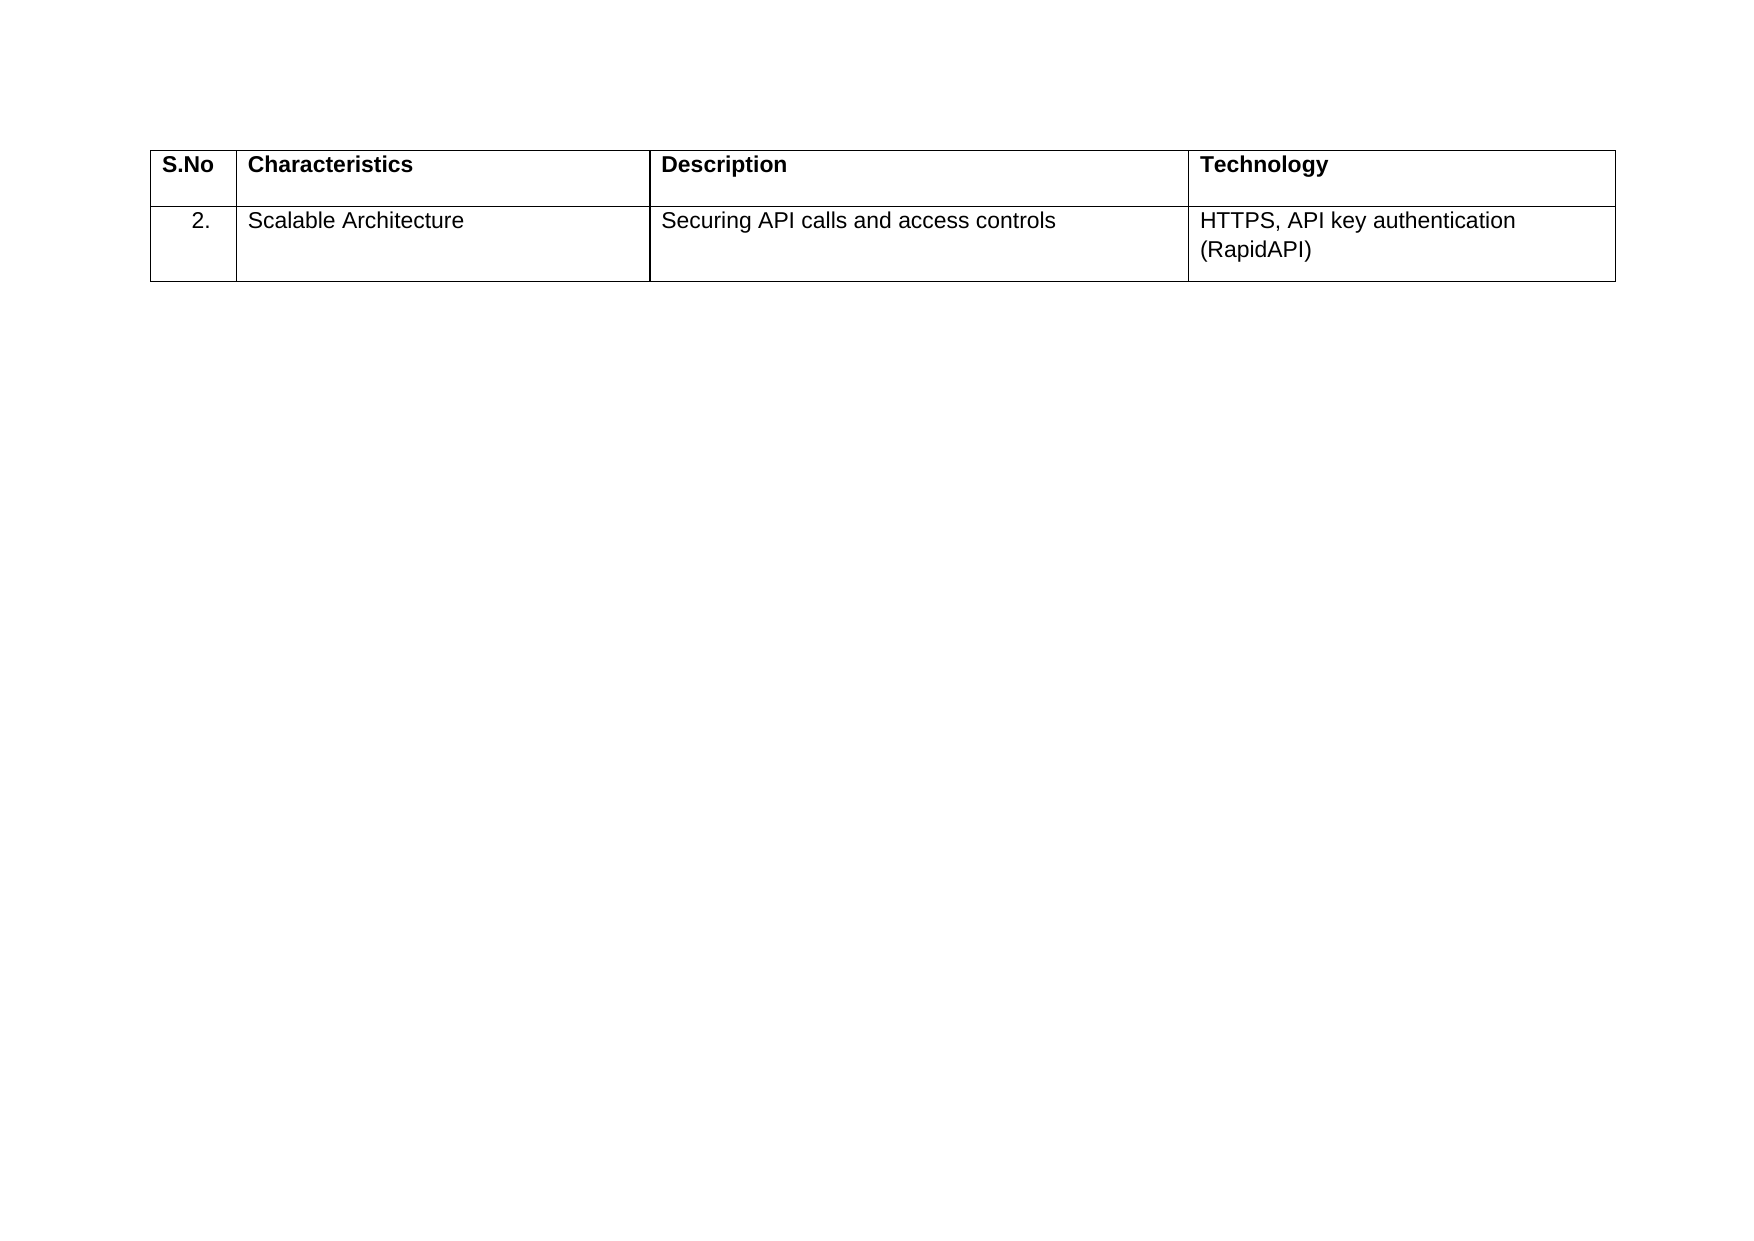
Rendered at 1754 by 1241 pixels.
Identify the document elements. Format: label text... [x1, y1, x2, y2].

table_cell Scalable Architecture [237, 207, 649, 281]
table_cell HTTPS, API key authentication (RapidAPI) [1189, 207, 1615, 281]
table_header Technology [1189, 151, 1615, 206]
table_header Description [651, 151, 1188, 206]
table_header Characteristics [237, 151, 649, 206]
table_cell [151, 207, 236, 281]
table_header S.No [151, 151, 236, 206]
table_cell Securing API calls and access controls [651, 207, 1188, 281]
